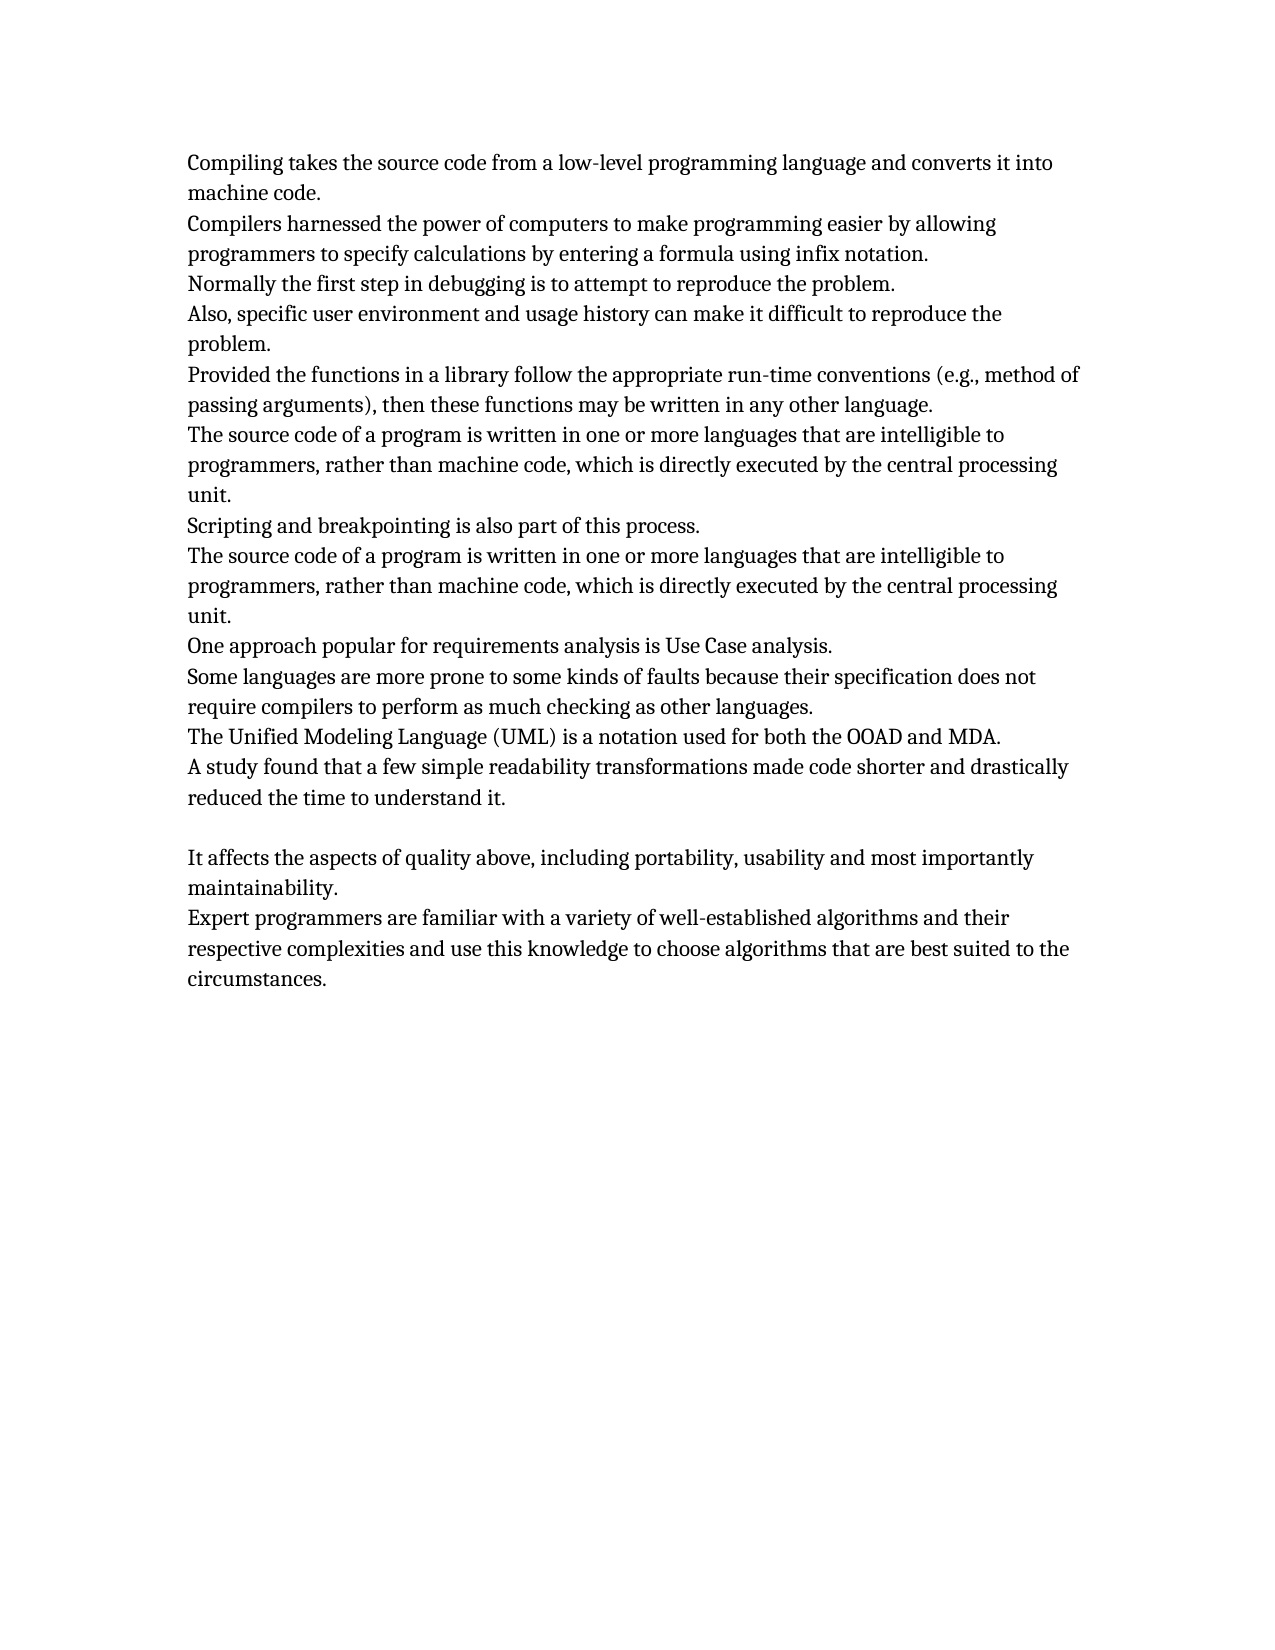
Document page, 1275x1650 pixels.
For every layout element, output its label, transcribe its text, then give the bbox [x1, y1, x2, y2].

text Compiling takes the source code from a low-level programming language and converts it into machine code. Compilers harnessed the power of computers to make programming easier by allowing programmers to specify calculations by entering a formula using infix notation. Normally the first step in debugging is to attempt to reproduce the problem. Also, specific user environment and usage history can make it difficult to reproduce the problem. Provided the functions in a library follow the appropriate run-time conventions (e.g., method of passing arguments), then these functions may be written in any other language. The source code of a program is written in one or more languages that are intelligible to programmers, rather than machine code, which is directly executed by the central processing unit. Scripting and breakpointing is also part of this process. The source code of a program is written in one or more languages that are intelligible to programmers, rather than machine code, which is directly executed by the central processing unit. One approach popular for requirements analysis is Use Case analysis. Some languages are more prone to some kinds of faults because their specification does not require compilers to perform as much checking as other languages. The Unified Modeling Language (UML) is a notation used for both the OOAD and MDA. A study found that a few simple readability transformations made code shorter and drastically reduced the time to understand it. It affects the aspects of quality above, including portability, usability and most importantly maintainability. Expert programmers are familiar with a variety of well-established algorithms and their respective complexities and use this knowledge to choose algorithms that are best suited to the circumstances. [187, 150, 1087, 992]
